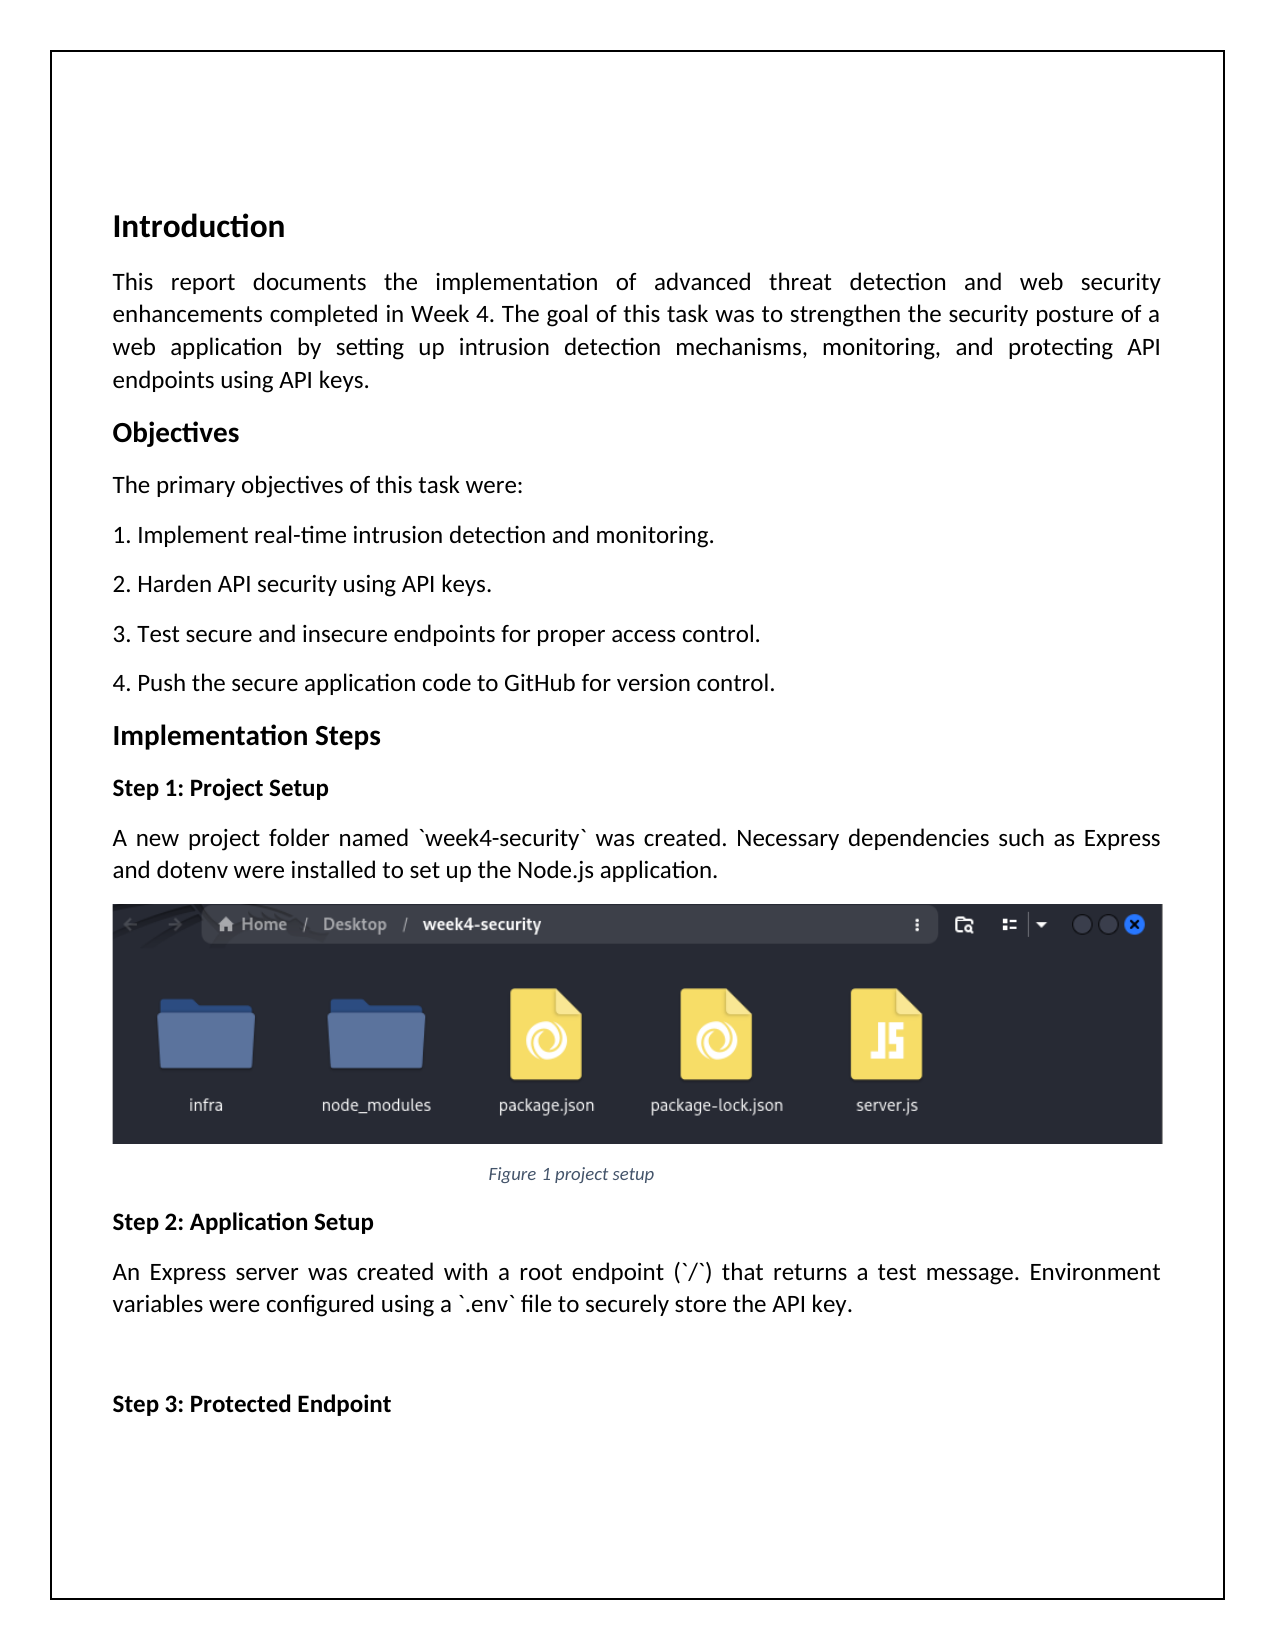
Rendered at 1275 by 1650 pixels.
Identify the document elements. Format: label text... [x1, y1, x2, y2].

text 1. Implement real-time intrusion detection and monitoring. [112, 519, 1162, 549]
text Introduction [112, 205, 1162, 246]
text Step 3: Protected Endpoint [112, 1388, 1162, 1418]
text Step 1: Project Setup [112, 772, 1162, 803]
text The primary objectives of this task were: [112, 469, 1162, 500]
text Objectives [112, 414, 1162, 450]
picture [112, 904, 1163, 1144]
text 4. Push the secure application code to GitHub for version control. [112, 667, 1162, 698]
text 2. Harden API security using API keys. [112, 568, 1162, 599]
text An Express server was created with a root endpoint (`/`) that returns a test message. Environment variables were configured using a `.env` file to securely store the API key. [112, 1256, 1162, 1319]
text 3. Test secure and insecure endpoints for proper access control. [112, 618, 1162, 648]
text Implementation Steps [112, 717, 1162, 753]
text A new project folder named `week4-security` was created. Necessary dependencies such as Express and dotenv were installed to set up the Node.js application. [112, 822, 1162, 885]
text This report documents the implementation of advanced threat detection and web security enhancements completed in Week 4. The goal of this task was to strengthen the security posture of a web application by setting up intrusion detection mechanisms, monitoring, and protecting API endpoints using API keys. [112, 266, 1162, 395]
text Step 2: Application Setup [112, 1206, 1162, 1237]
